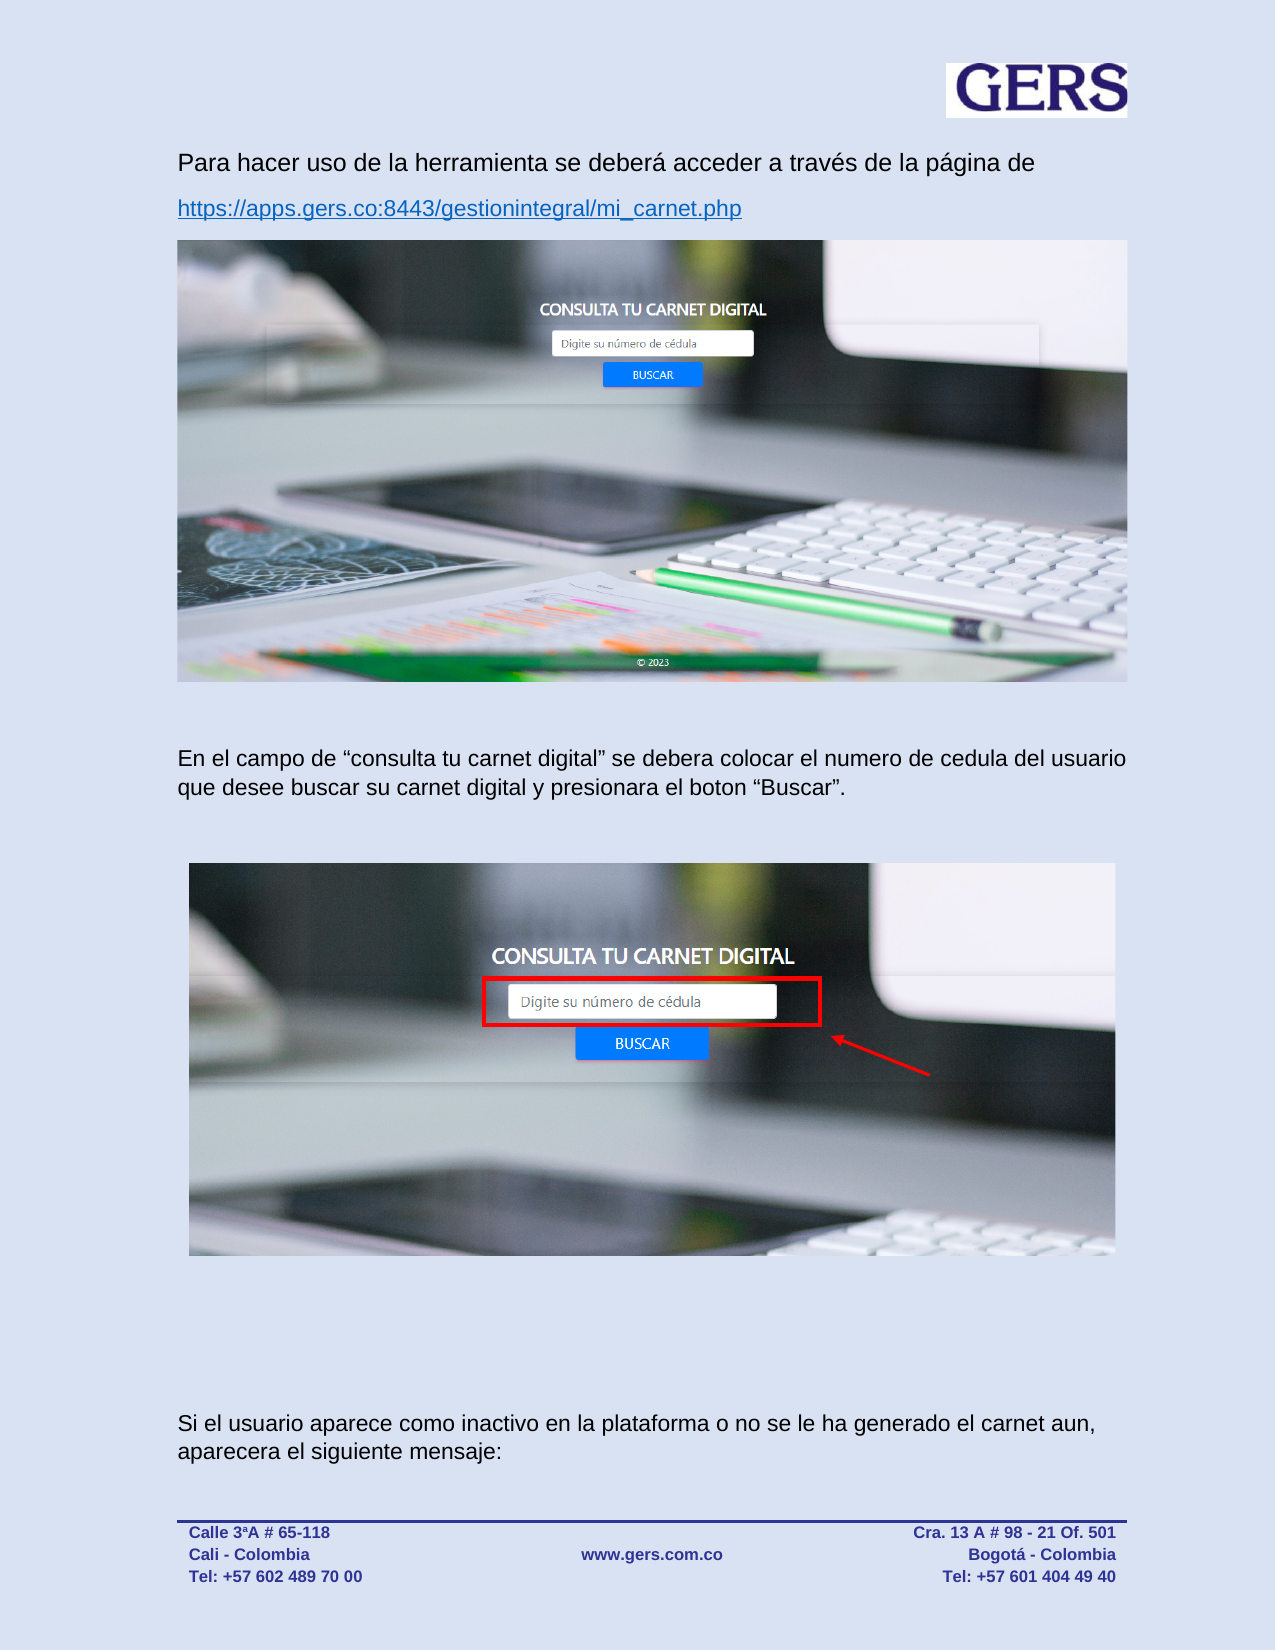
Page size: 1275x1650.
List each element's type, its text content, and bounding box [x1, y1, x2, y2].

picture [177, 240, 1128, 682]
picture [946, 63, 1128, 118]
text https://apps.gers.co:8443/gestionintegral/mi_carnet.php [177, 195, 1127, 222]
text Para hacer uso de la herramienta se deberá acceder a través de la página de [177, 148, 1127, 176]
picture [189, 863, 1116, 1256]
text En el campo de “consulta tu carnet digital” se debera colocar el numero de cedula del usuario que desee buscar su carnet digital y presionara el boton “Buscar”. [177, 745, 1127, 800]
text Si el usuario aparece como inactivo en la plataforma o no se le ha generado el carnet aun, aparecera el siguiente mensaje: [177, 1410, 1127, 1465]
